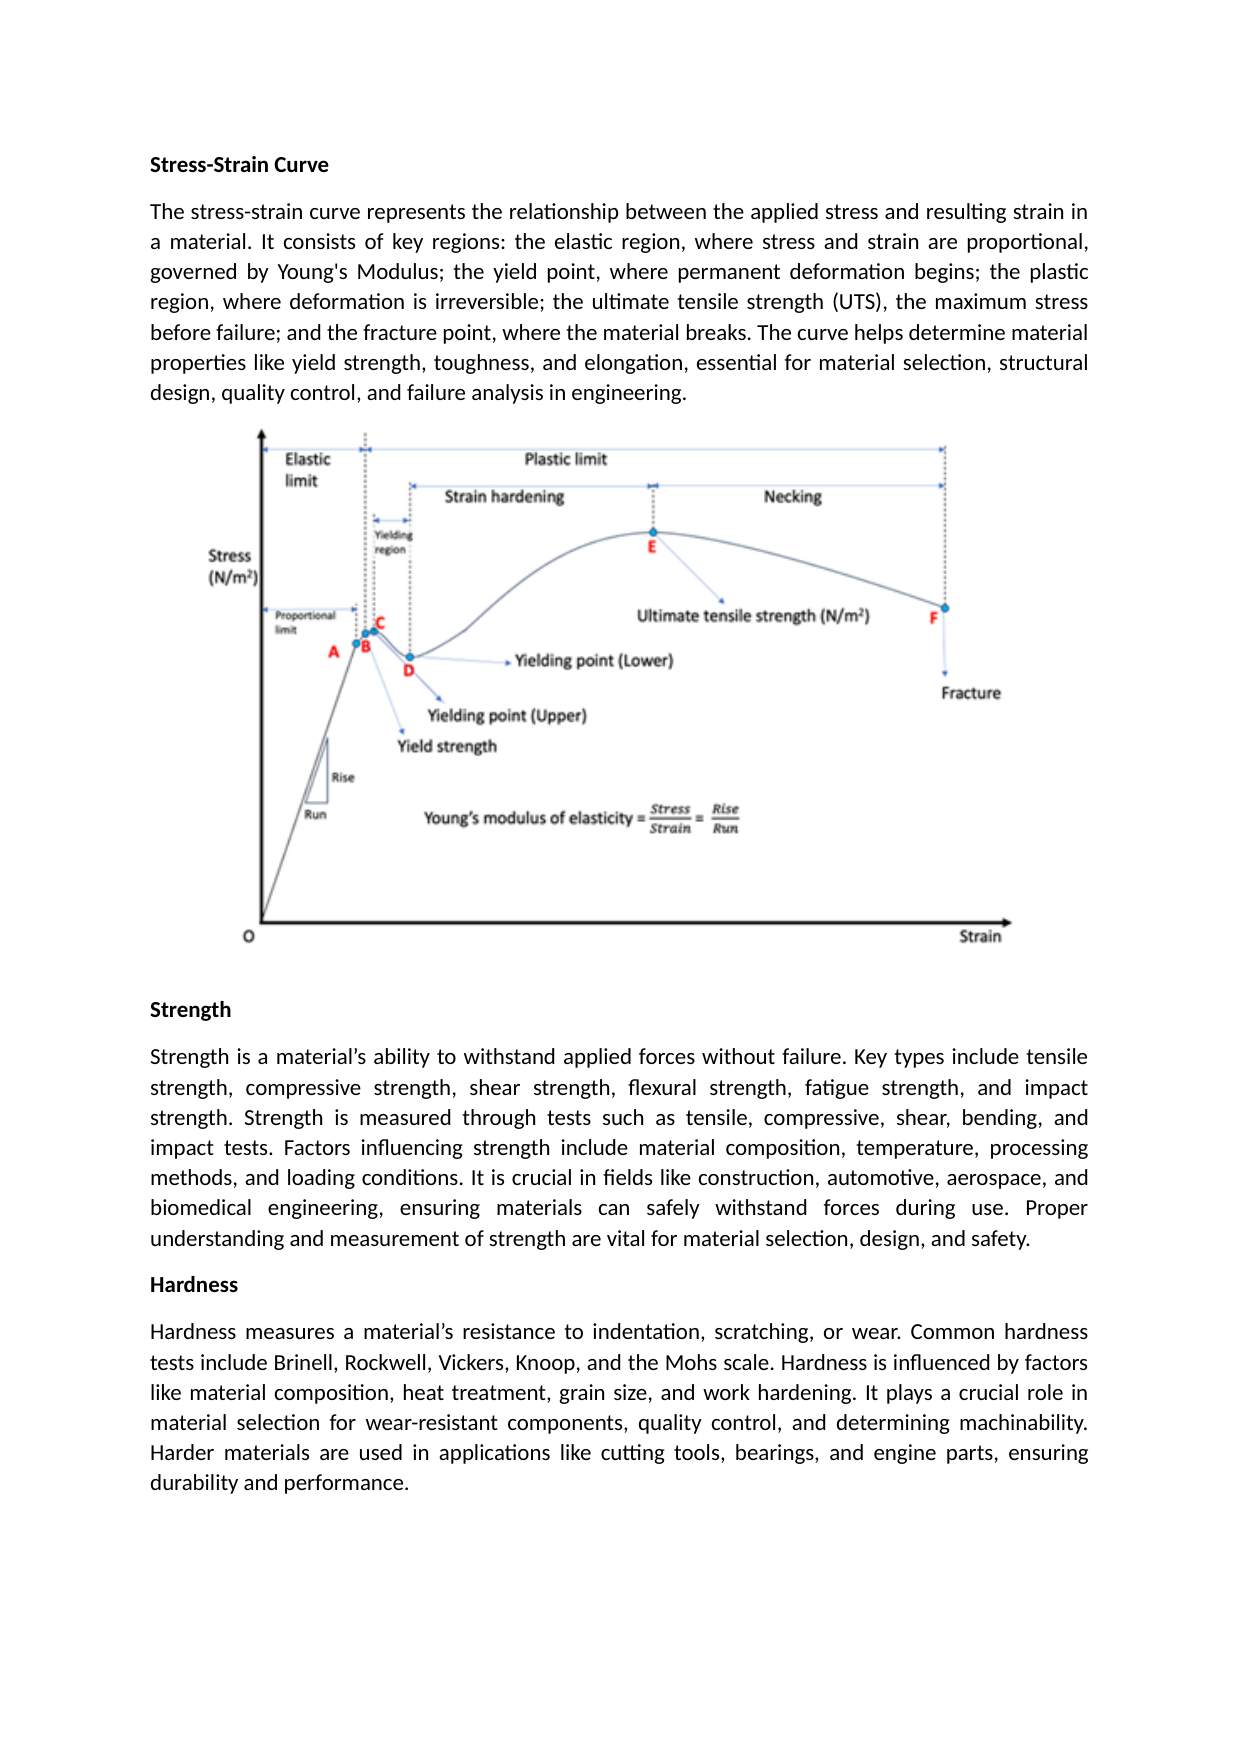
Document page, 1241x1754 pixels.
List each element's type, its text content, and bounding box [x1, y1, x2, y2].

text Hardness [150, 1271, 1090, 1299]
picture [150, 425, 1029, 977]
text Strength is a material’s ability to withstand applied forces without failure. Key types include tensile strength, compressive strength, shear strength, flexural strength, fatigue strength, and impact strength. Strength is measured through tests such as tensile, compressive, shear, bending, and impact tests. Factors influencing strength include material composition, temperature, processing methods, and loading conditions. It is crucial in fields like construction, automotive, aerospace, and biomedical engineering, ensuring materials can safely withstand forces during use. Proper understanding and measurement of strength are vital for material selection, design, and safety. [150, 1042, 1090, 1252]
text Strength [150, 996, 1090, 1024]
text Hardness measures a material’s resistance to indentation, scratching, or wear. Common hardness tests include Brinell, Rockwell, Vickers, Knoop, and the Mohs scale. Hardness is influenced by factors like material composition, heat treatment, grain size, and work hardening. It plays a crucial role in material selection for wear-resistant components, quality control, and determining machinability. Harder materials are used in applications like cutting tools, bearings, and engine parts, ensuring durability and performance. [150, 1317, 1090, 1497]
text Stress-Strain Curve [150, 150, 1090, 178]
text The stress-strain curve represents the relationship between the applied stress and resulting strain in a material. It consists of key regions: the elastic region, where stress and strain are proportional, governed by Young's Modulus; the yield point, where permanent deformation begins; the plastic region, where deformation is irreversible; the ultimate tensile strength (UTS), the maximum stress before failure; and the fracture point, where the material breaks. The curve helps determine material properties like yield strength, toughness, and elongation, essential for material selection, structural design, quality control, and failure analysis in engineering. [150, 197, 1090, 406]
